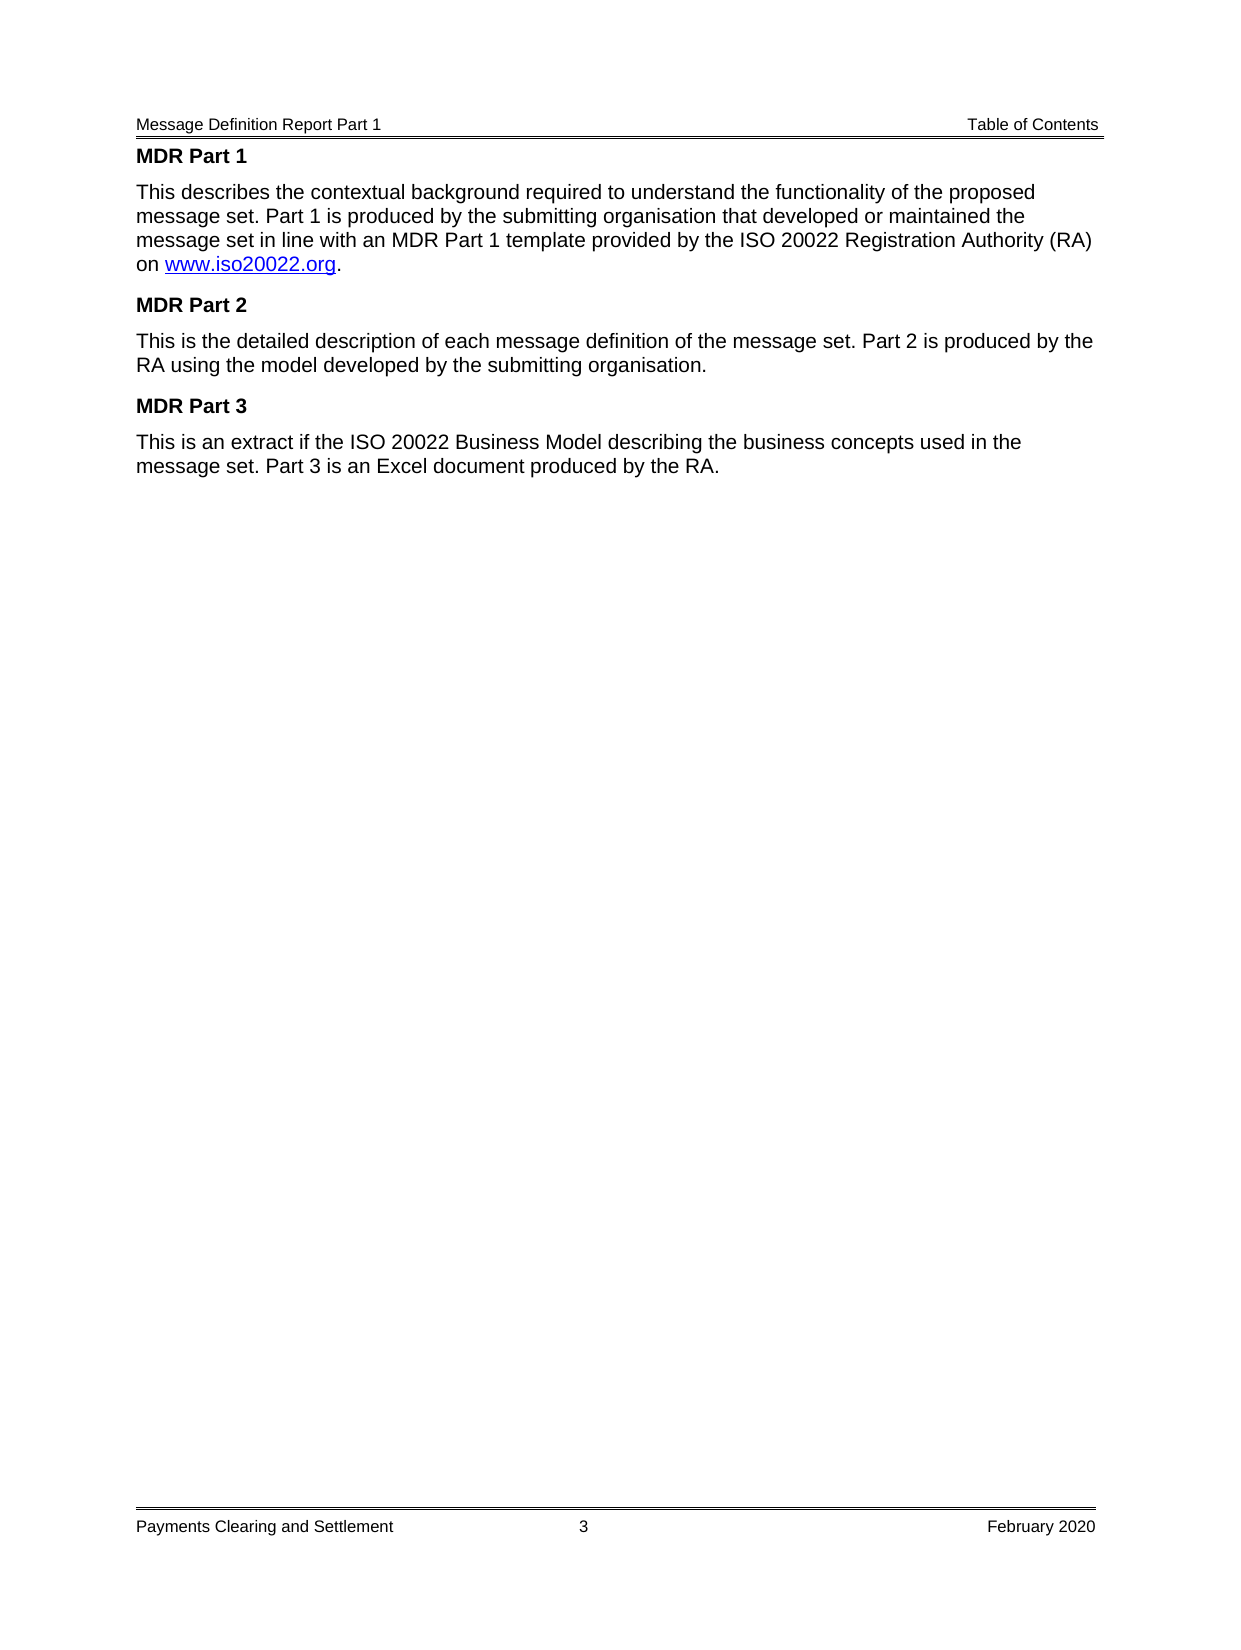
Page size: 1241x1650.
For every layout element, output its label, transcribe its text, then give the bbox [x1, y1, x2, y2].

text This is the detailed description of each message definition of the message set. Part 2 is produced by the RA using the model developed by the submitting organisation. [136, 329, 1104, 377]
text This is an extract if the ISO 20022 Business Model describing the business concepts used in the message set. Part 3 is an Excel document produced by the RA. [136, 430, 1104, 478]
text MDR Part 1 [136, 143, 1104, 167]
text MDR Part 2 [136, 292, 1104, 316]
text This describes the contextual background required to understand the functionality of the proposed message set. Part 1 is produced by the submitting organisation that developed or maintained the message set in line with an MDR Part 1 template provided by the ISO 20022 Registration Authority (RA) on www.iso20022.org. [136, 180, 1104, 276]
text MDR Part 3 [136, 393, 1104, 417]
